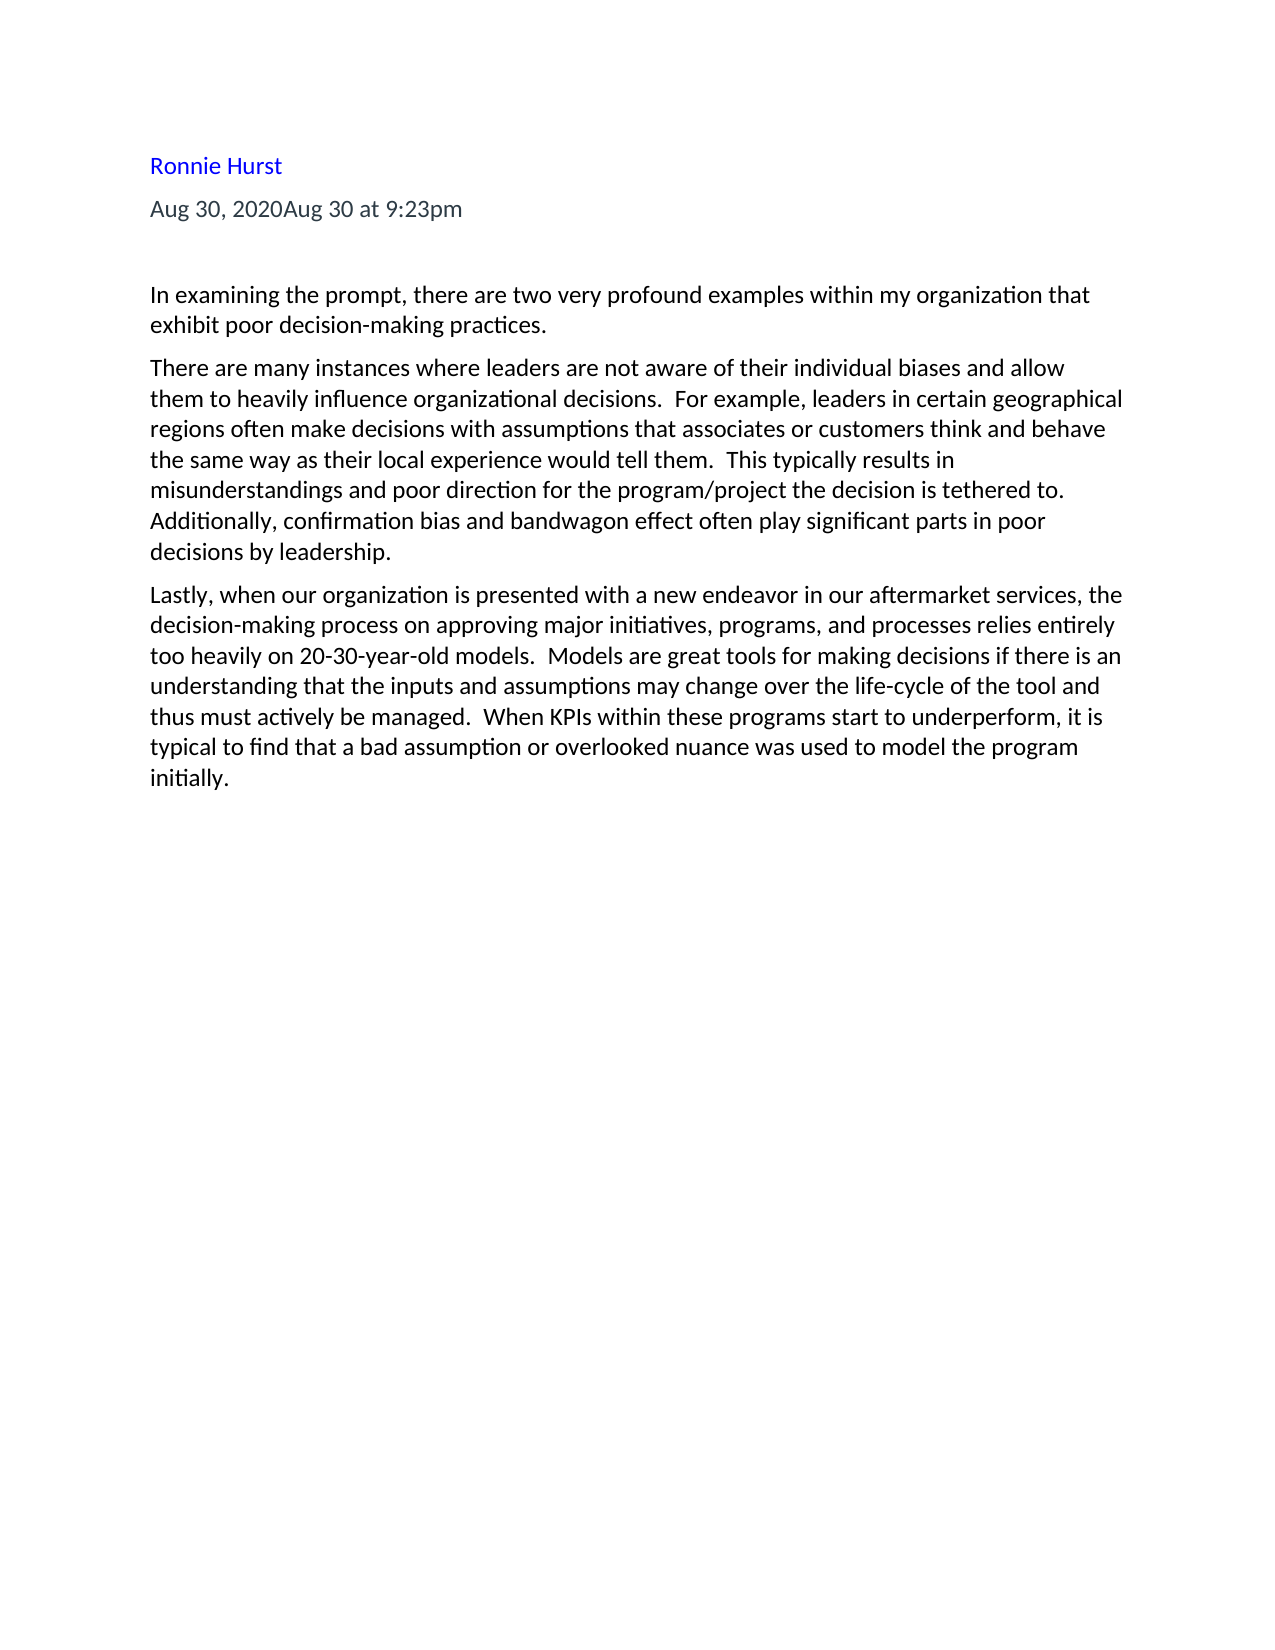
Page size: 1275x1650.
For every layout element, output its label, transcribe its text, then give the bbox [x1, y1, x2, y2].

text Aug 30, 2020Aug 30 at 9:23pm [150, 193, 1125, 223]
text There are many instances where leaders are not aware of their individual biases and allow them to heavily influence organizational decisions. For example, leaders in certain geographical regions often make decisions with assumptions that associates or customers think and behave the same way as their local experience would tell them. This typically results in misunderstandings and poor direction for the program/project the decision is tethered to. Additionally, confirmation bias and bandwagon effect often play significant parts in poor decisions by leadership. [150, 353, 1125, 566]
text Lastly, when our organization is presented with a new endeavor in our aftermarket services, the decision-making process on approving major initiatives, programs, and processes relies entirely too heavily on 20-30-year-old models. Models are great tools for making decisions if there is an understanding that the inputs and assumptions may change over the life-cycle of the tool and thus must actively be managed. When KPIs within these programs start to underperform, it is typical to find that a bad assumption or overlooked nuance was used to model the program initially. [150, 579, 1125, 792]
text Ronnie Hurst [150, 150, 1125, 181]
text In examining the prompt, there are two very profound examples within my organization that exhibit poor decision-making practices. [150, 279, 1125, 340]
